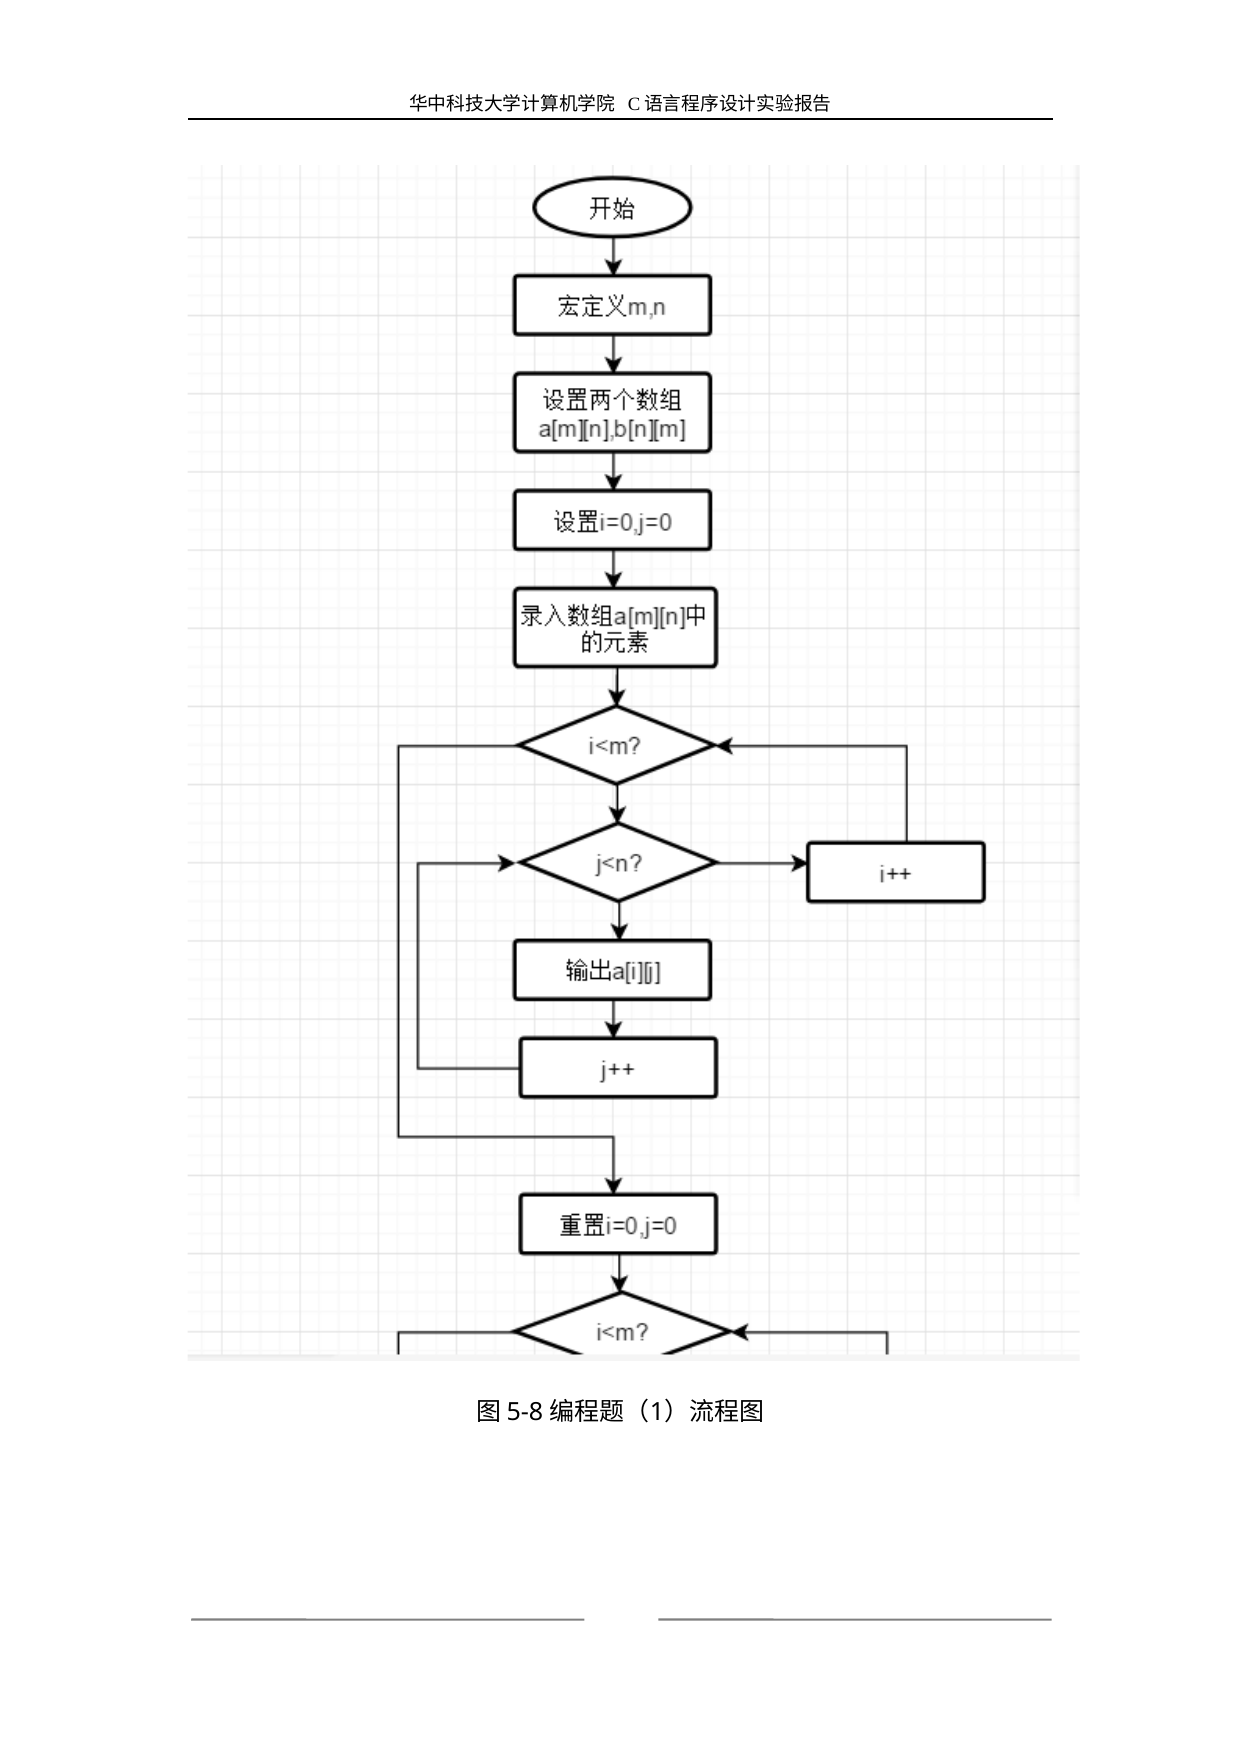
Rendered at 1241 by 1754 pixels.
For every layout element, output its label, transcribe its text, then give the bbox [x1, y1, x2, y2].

text 图5-8 编程题（1）流程图 [187, 1377, 1053, 1442]
picture [187, 165, 1080, 1361]
